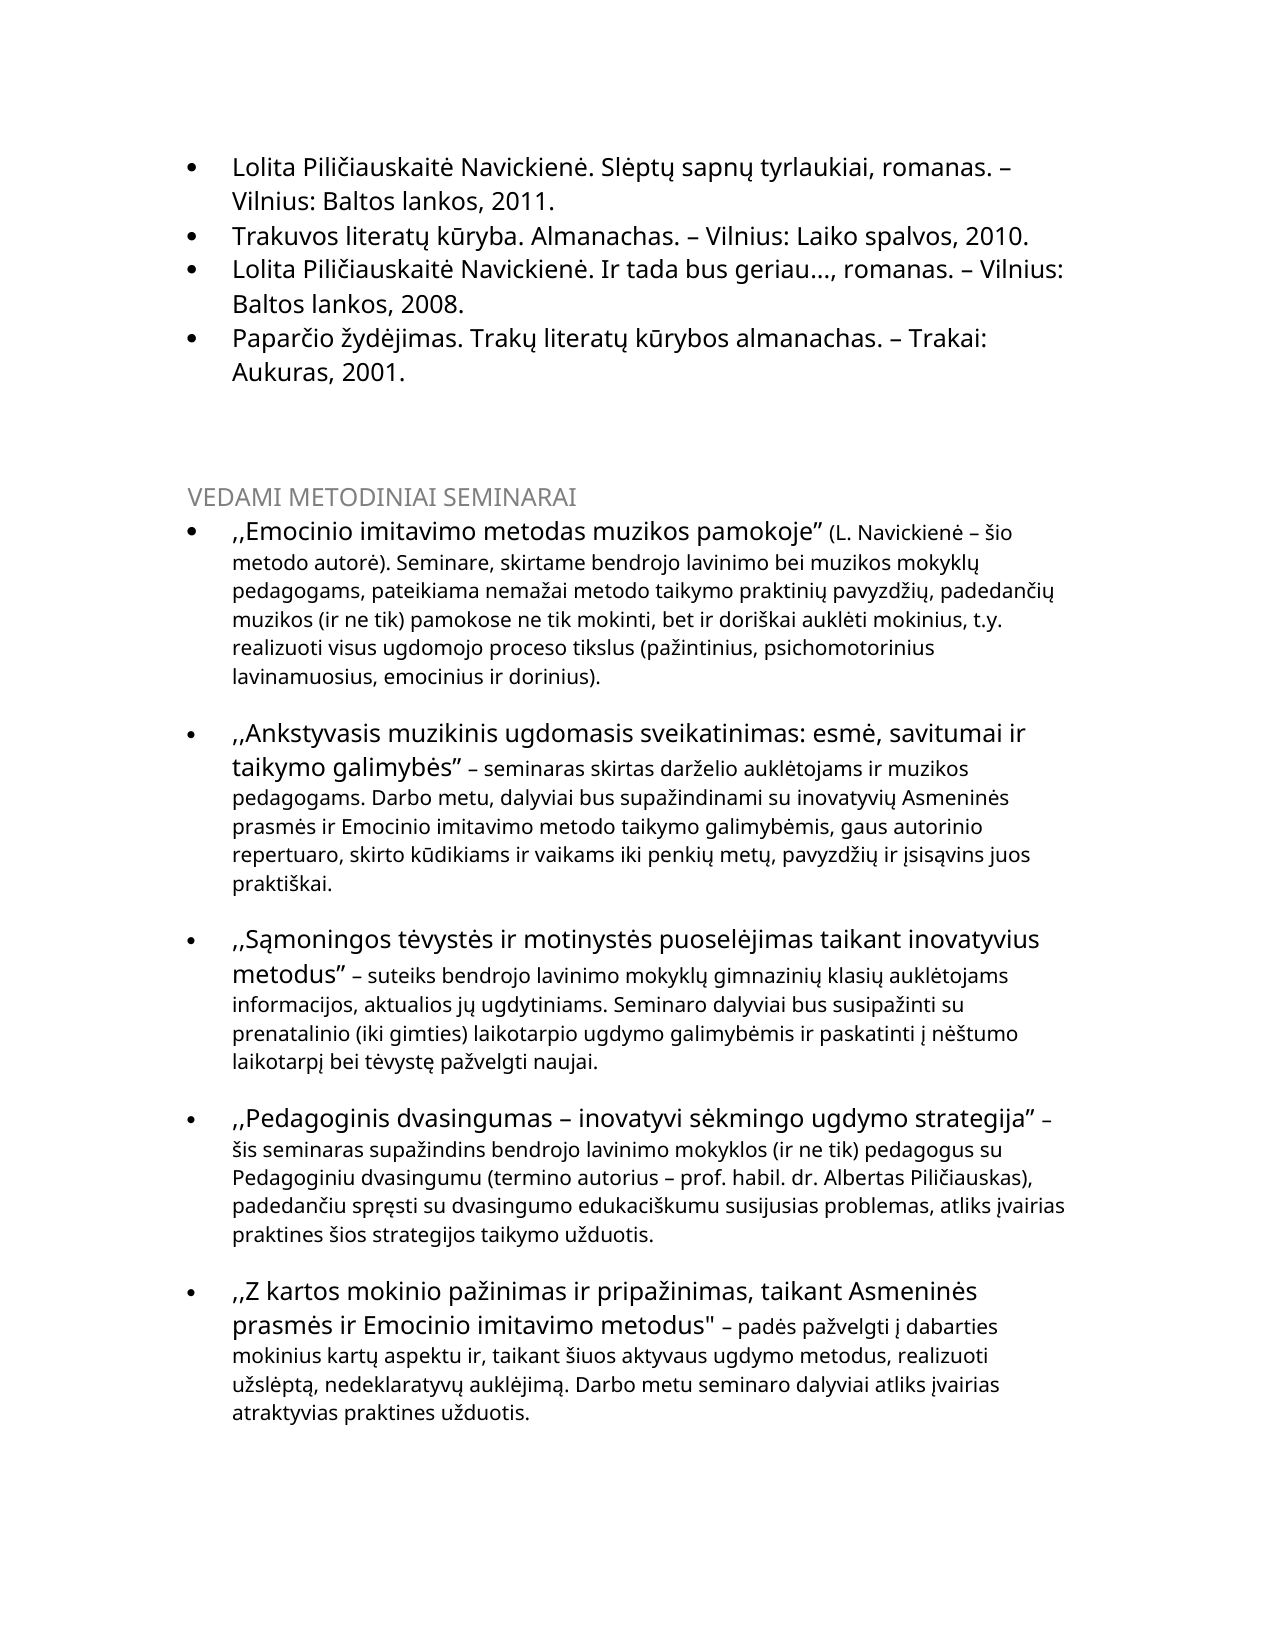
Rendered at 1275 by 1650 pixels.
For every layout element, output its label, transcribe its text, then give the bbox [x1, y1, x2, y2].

list Paparčio žydėjimas. Trakų literatų kūrybos almanachas. – Trakai: Aukuras, 2001. [187, 320, 1076, 388]
list ,,Pedagoginis dvasingumas – inovatyvi sėkmingo ugdymo strategija” – šis seminaras supažindins bendrojo lavinimo mokyklos (ir ne tik) pedagogus su Pedagoginiu dvasingumu (termino autorius – prof. habil. dr. Albertas Piličiauskas), padedančiu spręsti su dvasingumo edukaciškumu susijusias problemas, atliks įvairias praktines šios strategijos taikymo užduotis. [187, 1101, 1076, 1248]
list Lolita Piličiauskaitė Navickienė. Slėptų sapnų tyrlaukiai, romanas. – Vilnius: Baltos lankos, 2011. [187, 150, 1076, 218]
list ,,Ankstyvasis muzikinis ugdomasis sveikatinimas: esmė, savitumai ir taikymo galimybės” – seminaras skirtas darželio auklėtojams ir muzikos pedagogams. Darbo metu, dalyviai bus supažindinami su inovatyvių Asmeninės prasmės ir Emocinio imitavimo metodo taikymo galimybėmis, gaus autorinio repertuaro, skirto kūdikiams ir vaikams iki penkių metų, pavyzdžių ir įsisąvins juos praktiškai. [187, 715, 1076, 897]
list ,,Sąmoningos tėvystės ir motinystės puoselėjimas taikant inovatyvius metodus” – suteiks bendrojo lavinimo mokyklų gimnazinių klasių auklėtojams informacijos, aktualios jų ugdytiniams. Seminaro dalyviai bus susipažinti su prenatalinio (iki gimties) laikotarpio ugdymo galimybėmis ir paskatinti į nėštumo laikotarpį bei tėvystę pažvelgti naujai. [187, 922, 1076, 1076]
list VEDAMI METODINIAI SEMINARAI [187, 480, 1087, 514]
list ,,Emocinio imitavimo metodas muzikos pamokoje” (L. Navickienė – šio metodo autorė). Seminare, skirtame bendrojo lavinimo bei muzikos mokyklų pedagogams, pateikiama nemažai metodo taikymo praktinių pavyzdžių, padedančių muzikos (ir ne tik) pamokose ne tik mokinti, bet ir doriškai auklėti mokinius, t.y. realizuoti visus ugdomojo proceso tikslus (pažintinius, psichomotorinius lavinamuosius, emocinius ir dorinius). [187, 514, 1076, 690]
list Lolita Piličiauskaitė Navickienė. Ir tada bus geriau..., romanas. – Vilnius: Baltos lankos, 2008. [187, 252, 1076, 320]
list Trakuvos literatų kūryba. Almanachas. – Vilnius: Laiko spalvos, 2010. [187, 218, 1076, 252]
list ,,Z kartos mokinio pažinimas ir pripažinimas, taikant Asmeninės prasmės ir Emocinio imitavimo metodus" – padės pažvelgti į dabarties mokinius kartų aspektu ir, taikant šiuos aktyvaus ugdymo metodus, realizuoti užslėptą, nedeklaratyvų auklėjimą. Darbo metu seminaro dalyviai atliks įvairias atraktyvias praktines užduotis. [187, 1273, 1076, 1427]
